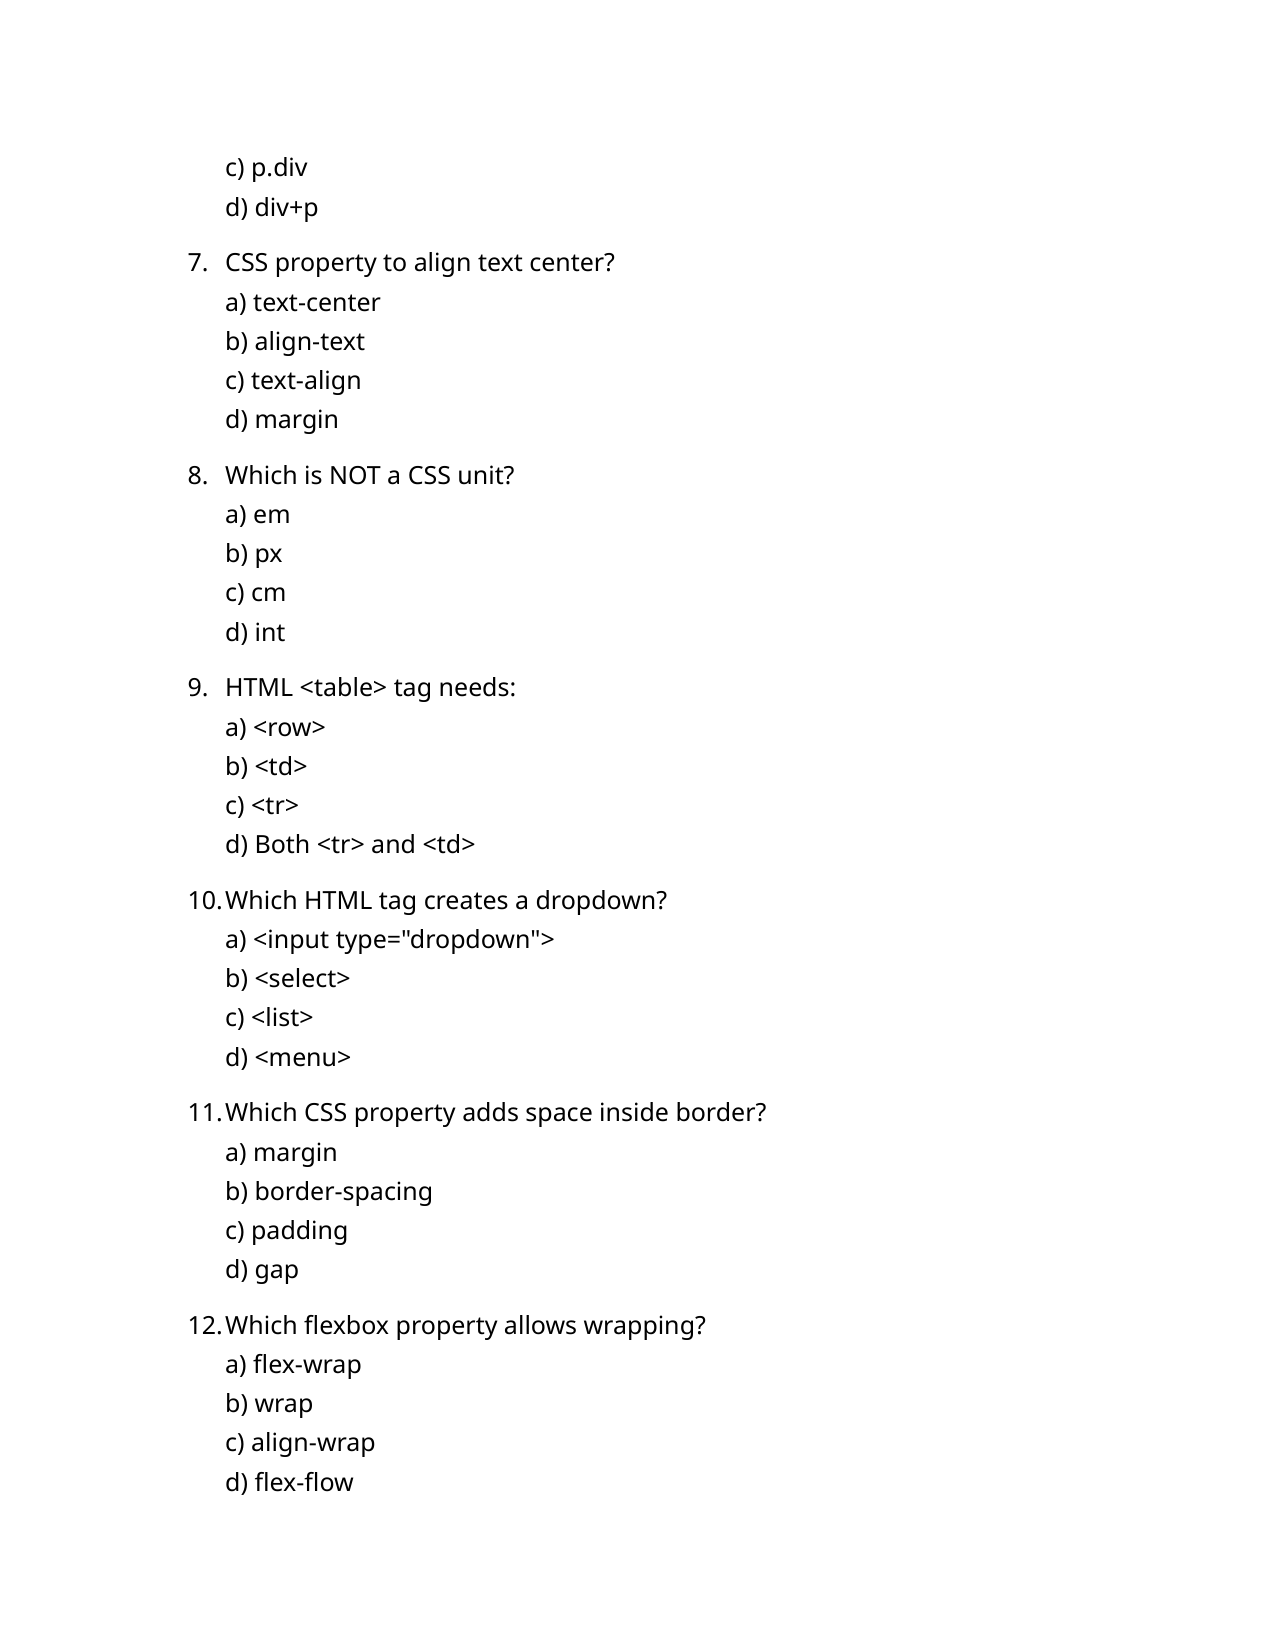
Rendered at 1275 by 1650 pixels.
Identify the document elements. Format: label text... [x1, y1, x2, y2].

list Which flexbox property allows wrapping? a) flex-wrap b) wrap c) align-wrap d) flex-flow [187, 1307, 1125, 1498]
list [187, 150, 1125, 223]
list Which is NOT a CSS unit? a) em b) px c) cm d) int [187, 457, 1125, 648]
list Which HTML tag creates a dropdown? a) <input type="dropdown"> b) <select> c) <list> d) <menu> [187, 882, 1125, 1073]
list HTML <table> tag needs: a) <row> b) <td> c) <tr> d) Both <tr> and <td> [187, 670, 1125, 861]
list CSS property to align text center? a) text-center b) align-text c) text-align d) margin [187, 245, 1125, 436]
list Which CSS property adds space inside border? a) margin b) border-spacing c) padding d) gap [187, 1095, 1125, 1286]
